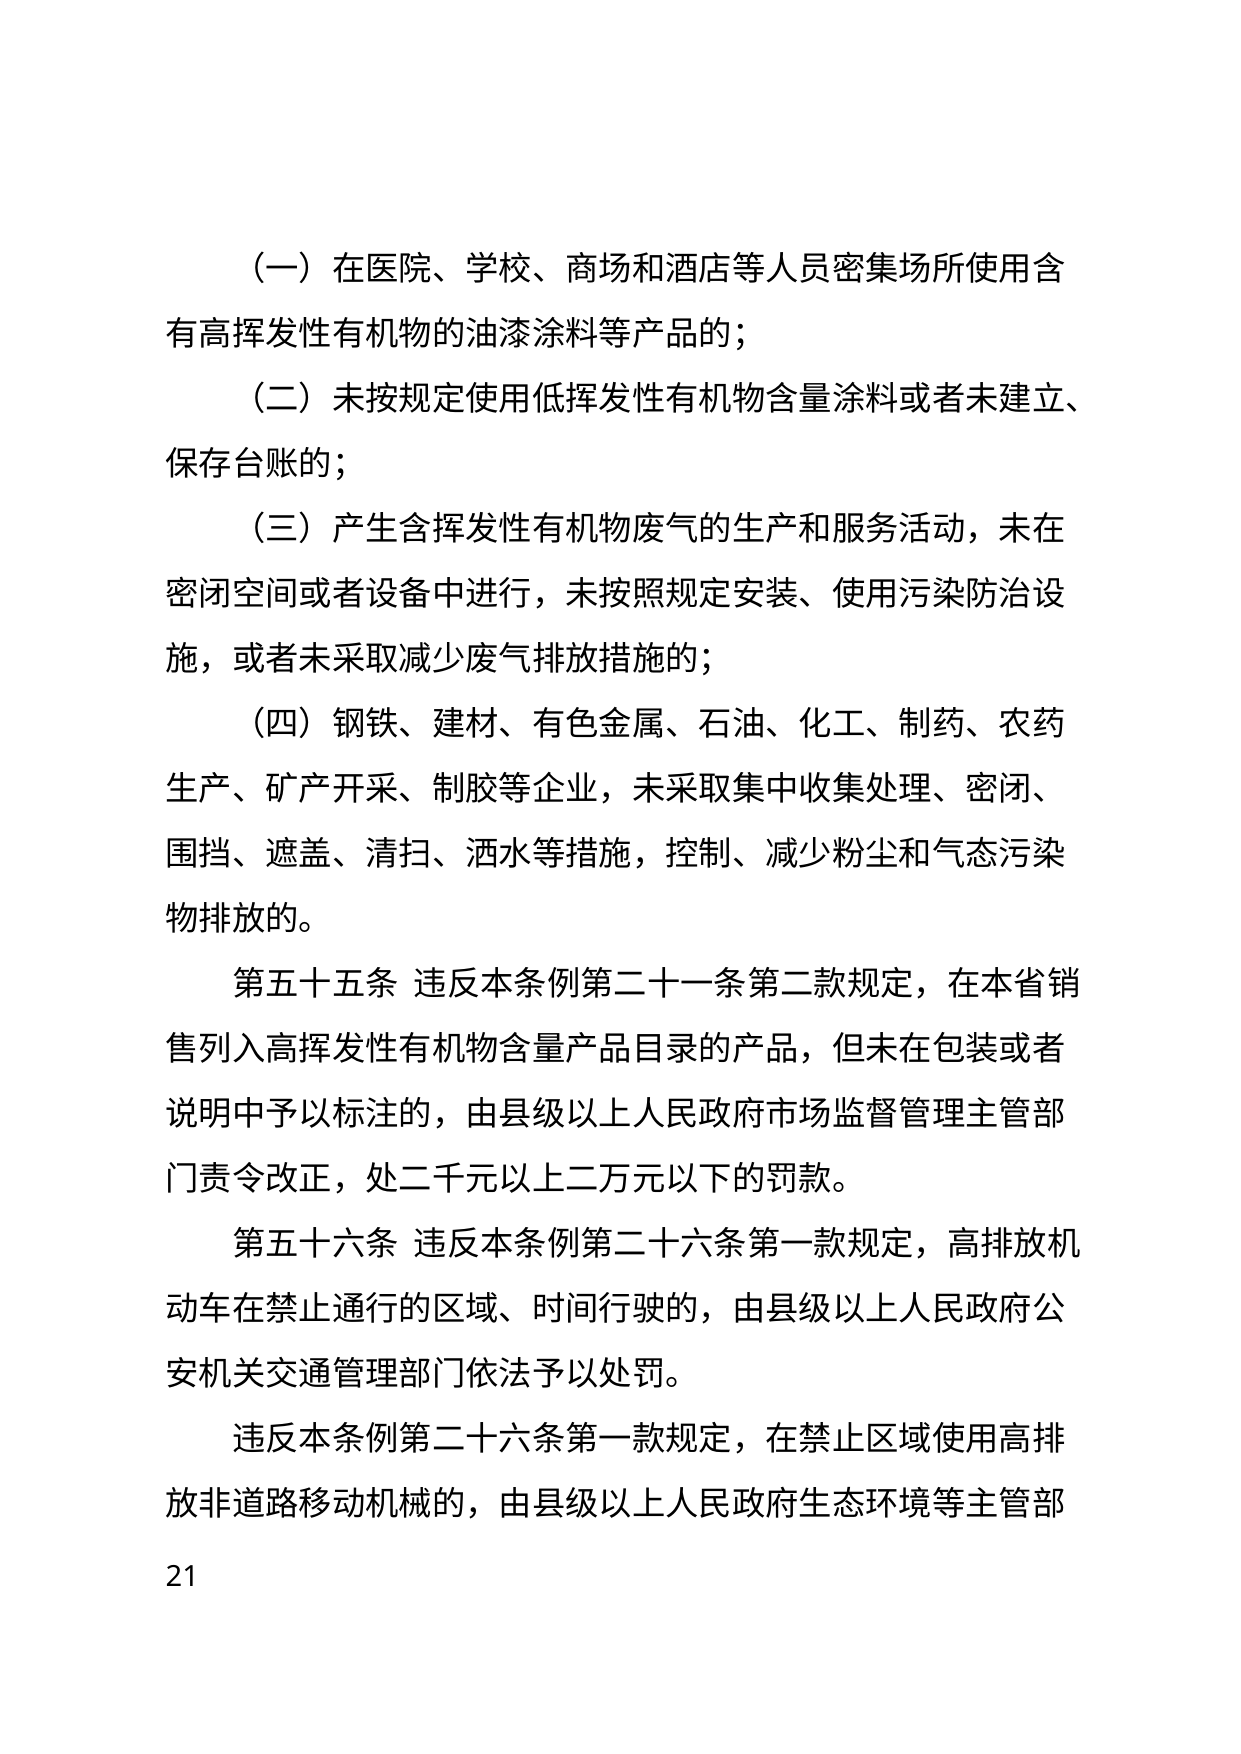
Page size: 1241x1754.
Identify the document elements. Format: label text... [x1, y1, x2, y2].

text 第五十六条 违反本条例第二十六条第一款规定，高排放机动车在禁止通行的区域、时间行驶的，由县级以上人民政府公安机关交通管理部门依法予以处罚。 [165, 1208, 1087, 1403]
text （四）钢铁、建材、有色金属、石油、化工、制药、农药生产、矿产开采、制胶等企业，未采取集中收集处理、密闭、围挡、遮盖、清扫、洒水等措施，控制、减少粉尘和气态污染物排放的。 [165, 688, 1087, 948]
text （三）产生含挥发性有机物废气的生产和服务活动，未在密闭空间或者设备中进行，未按照规定安装、使用污染防治设施，或者未采取减少废气排放措施的； [165, 493, 1087, 688]
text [165, 1403, 1087, 1533]
text 第五十五条 违反本条例第二十一条第二款规定，在本省销售列入高挥发性有机物含量产品目录的产品，但未在包装或者说明中予以标注的，由县级以上人民政府市场监督管理主管部门责令改正，处二千元以上二万元以下的罚款。 [165, 948, 1087, 1208]
text （一）在医院、学校、商场和酒店等人员密集场所使用含有高挥发性有机物的油漆涂料等产品的； [165, 233, 1087, 363]
text （二）未按规定使用低挥发性有机物含量涂料或者未建立、保存台账的； [165, 363, 1087, 493]
